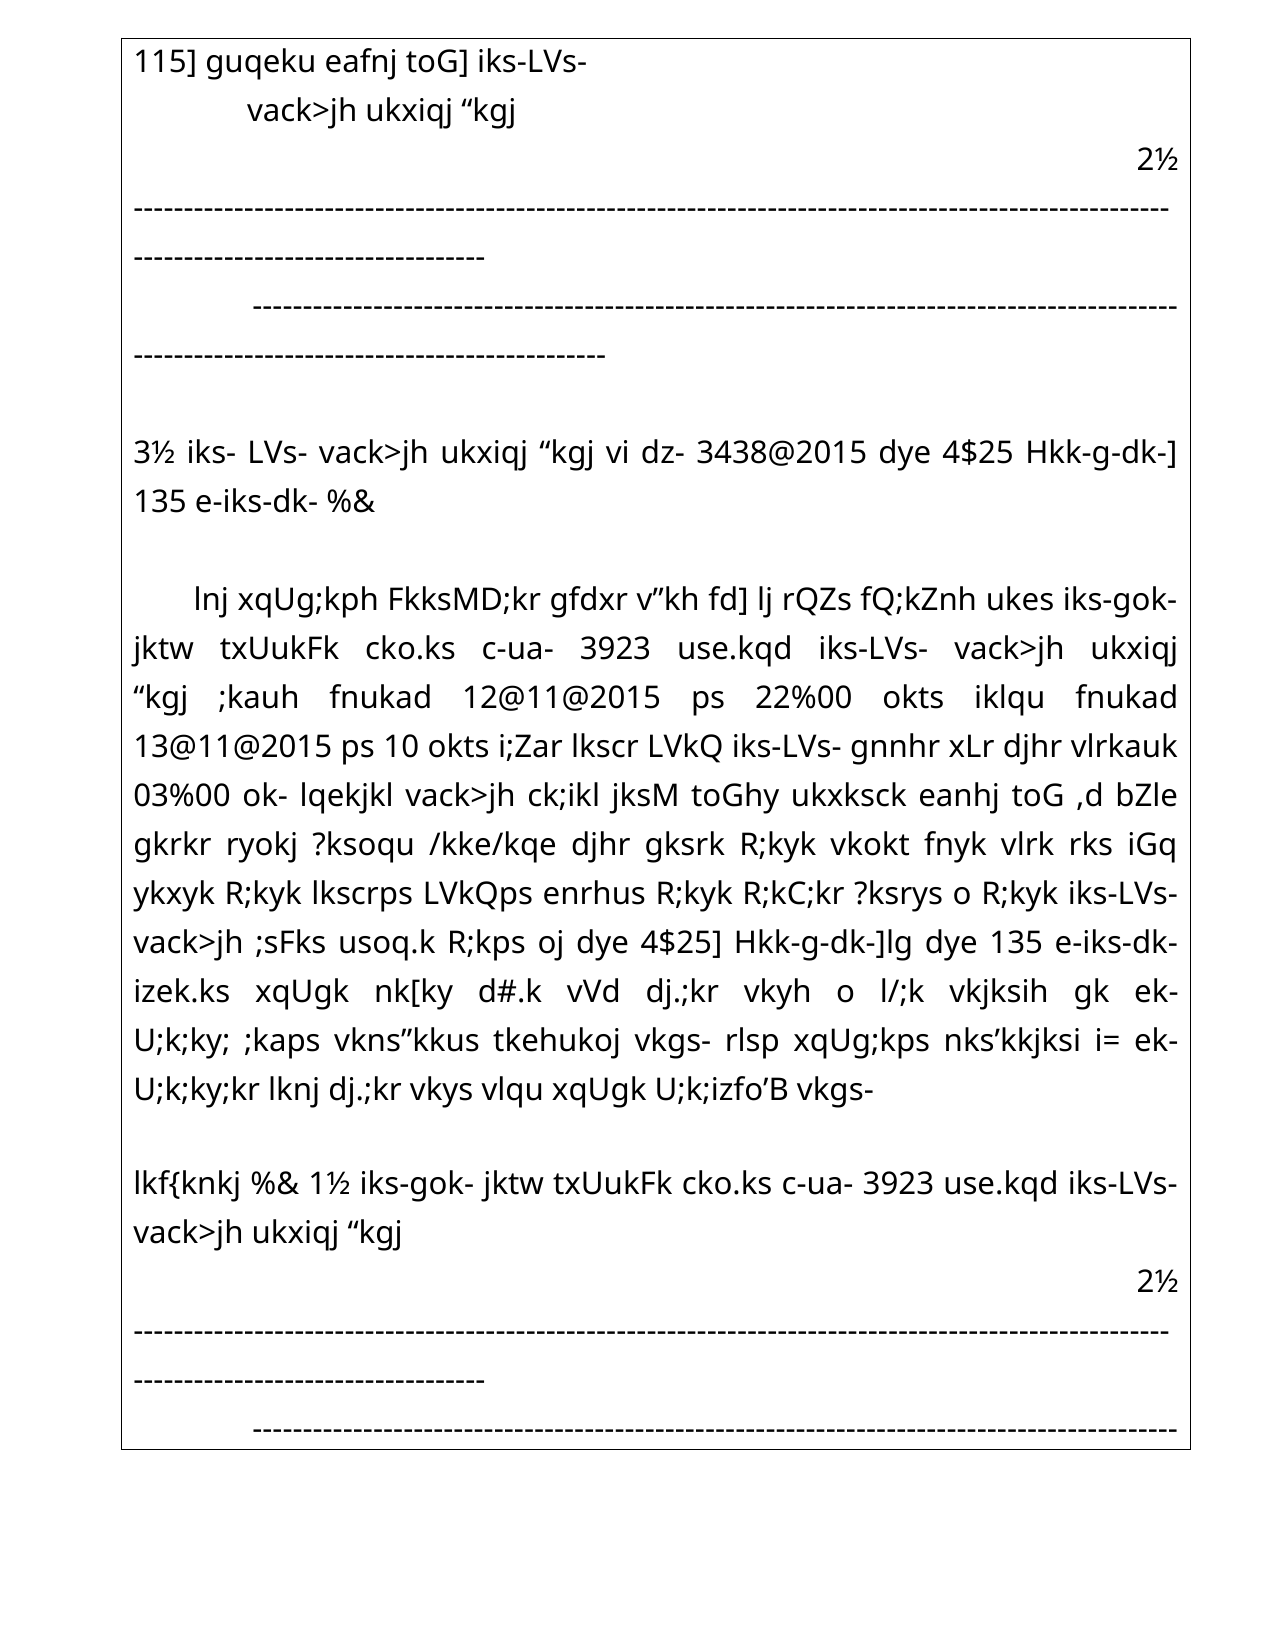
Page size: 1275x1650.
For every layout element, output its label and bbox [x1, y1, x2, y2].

table_header [122, 39, 1190, 1449]
